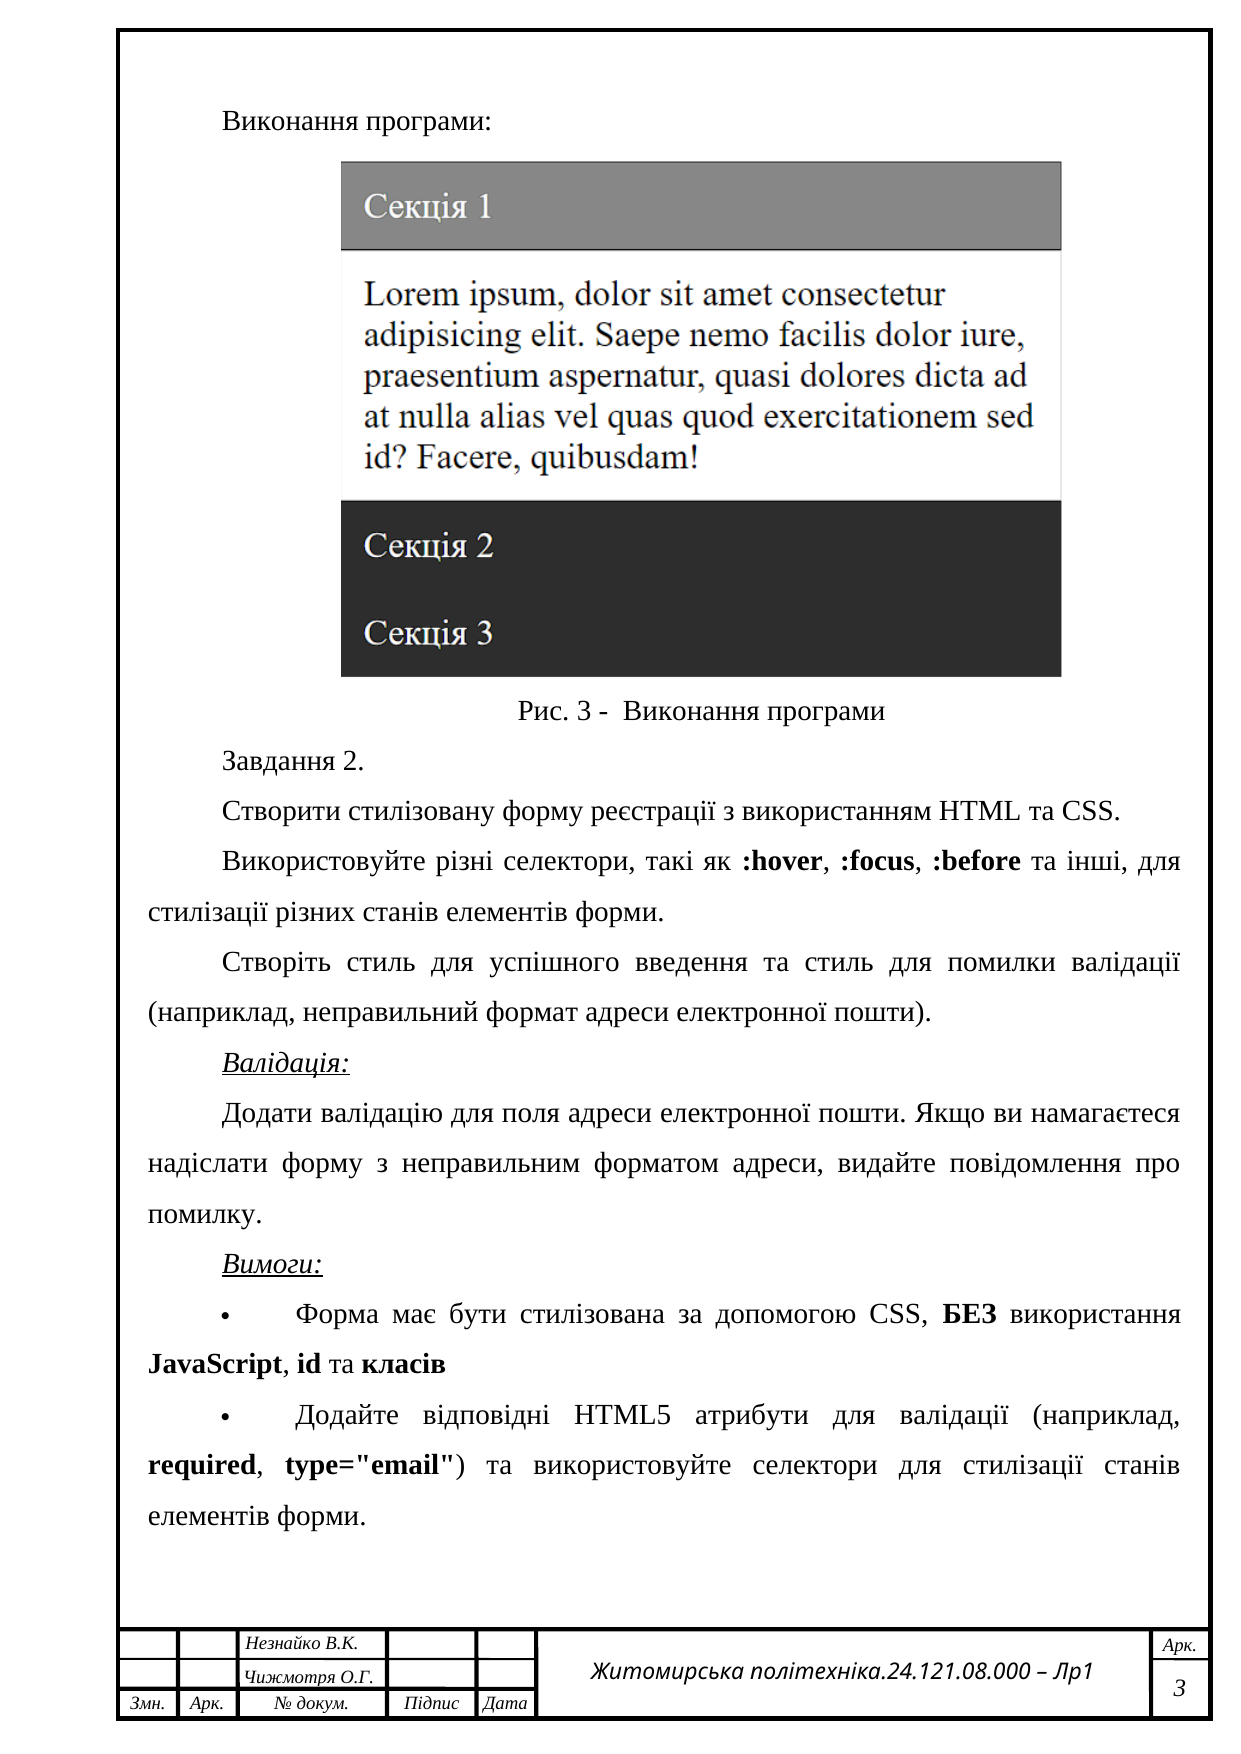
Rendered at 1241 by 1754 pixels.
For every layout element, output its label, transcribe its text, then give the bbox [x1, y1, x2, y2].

text Рис. 3 - Виконання програми [148, 693, 1181, 726]
text Валідація: [148, 1045, 1181, 1078]
text Створіть стиль для успішного введення та стиль для помилки валідації (наприклад, неправильний формат адреси електронної пошти). [148, 944, 1181, 1028]
list Форма має бути стилізована за допомогою CSS, БЕЗ використання JavaScript, id та класів [148, 1296, 1181, 1380]
text Вимоги: [148, 1246, 1181, 1279]
picture [341, 152, 1062, 679]
list Додайте відповідні HTML5 атрибути для валідації (наприклад, required, type="email") та використовуйте селектори для стилізації станів елементів форми. [148, 1397, 1181, 1531]
text Cтворити стилізовану форму реєстрації з використанням HTML та CSS. [148, 793, 1181, 827]
text Додати валідацію для поля адреси електронної пошти. Якщо ви намагаєтеся надіслати форму з неправильним форматом адреси, видайте повідомлення про помилку. [148, 1095, 1181, 1229]
text Виконання програми: [148, 103, 1181, 136]
text Завдання 2. [148, 743, 1181, 776]
text Використовуйте різні селектори, такі як :hover, :focus, :before та інші, для стилізації різних станів елементів форми. [148, 843, 1181, 927]
